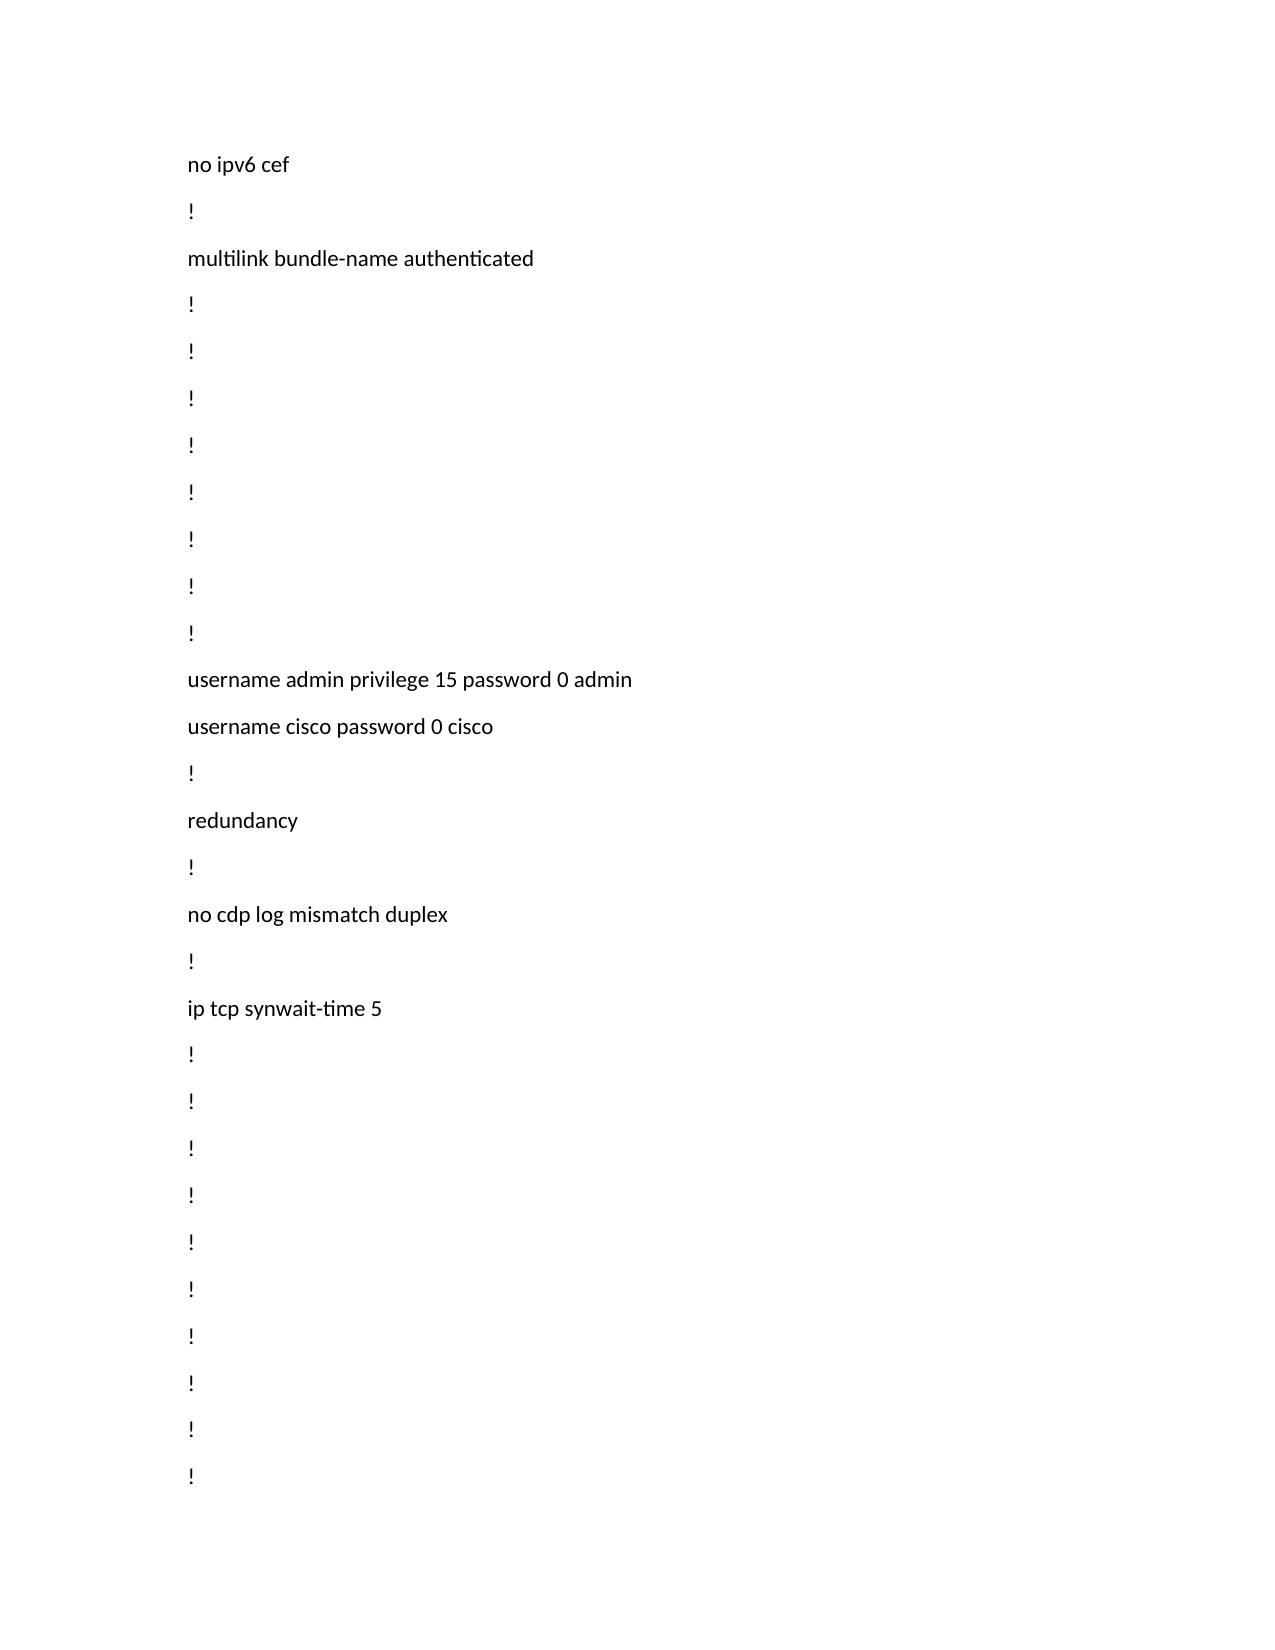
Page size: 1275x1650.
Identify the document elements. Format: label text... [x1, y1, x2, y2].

text ! [187, 1228, 1087, 1256]
text ! [187, 1275, 1087, 1303]
text ! [187, 1369, 1087, 1397]
text ! [187, 572, 1087, 600]
text ! [187, 1322, 1087, 1350]
text redundancy [187, 806, 1087, 834]
text ip tcp synwait-time 5 [187, 994, 1087, 1022]
text ! [187, 759, 1087, 787]
text ! [187, 947, 1087, 975]
text ! [187, 1462, 1087, 1491]
text ! [187, 197, 1087, 225]
text ! [187, 478, 1087, 506]
text ! [187, 1134, 1087, 1162]
text ! [187, 1416, 1087, 1444]
text ! [187, 1087, 1087, 1116]
text no cdp log mismatch duplex [187, 900, 1087, 928]
text ! [187, 291, 1087, 319]
text ! [187, 1041, 1087, 1069]
text ! [187, 1181, 1087, 1209]
text ! [187, 525, 1087, 553]
text ! [187, 384, 1087, 412]
text username admin privilege 15 password 0 admin [187, 666, 1087, 694]
text ! [187, 853, 1087, 881]
text no ipv6 cef [187, 150, 1087, 178]
text username cisco password 0 cisco [187, 712, 1087, 741]
text ! [187, 431, 1087, 459]
text ! [187, 337, 1087, 366]
text multilink bundle-name authenticated [187, 244, 1087, 272]
text ! [187, 619, 1087, 647]
